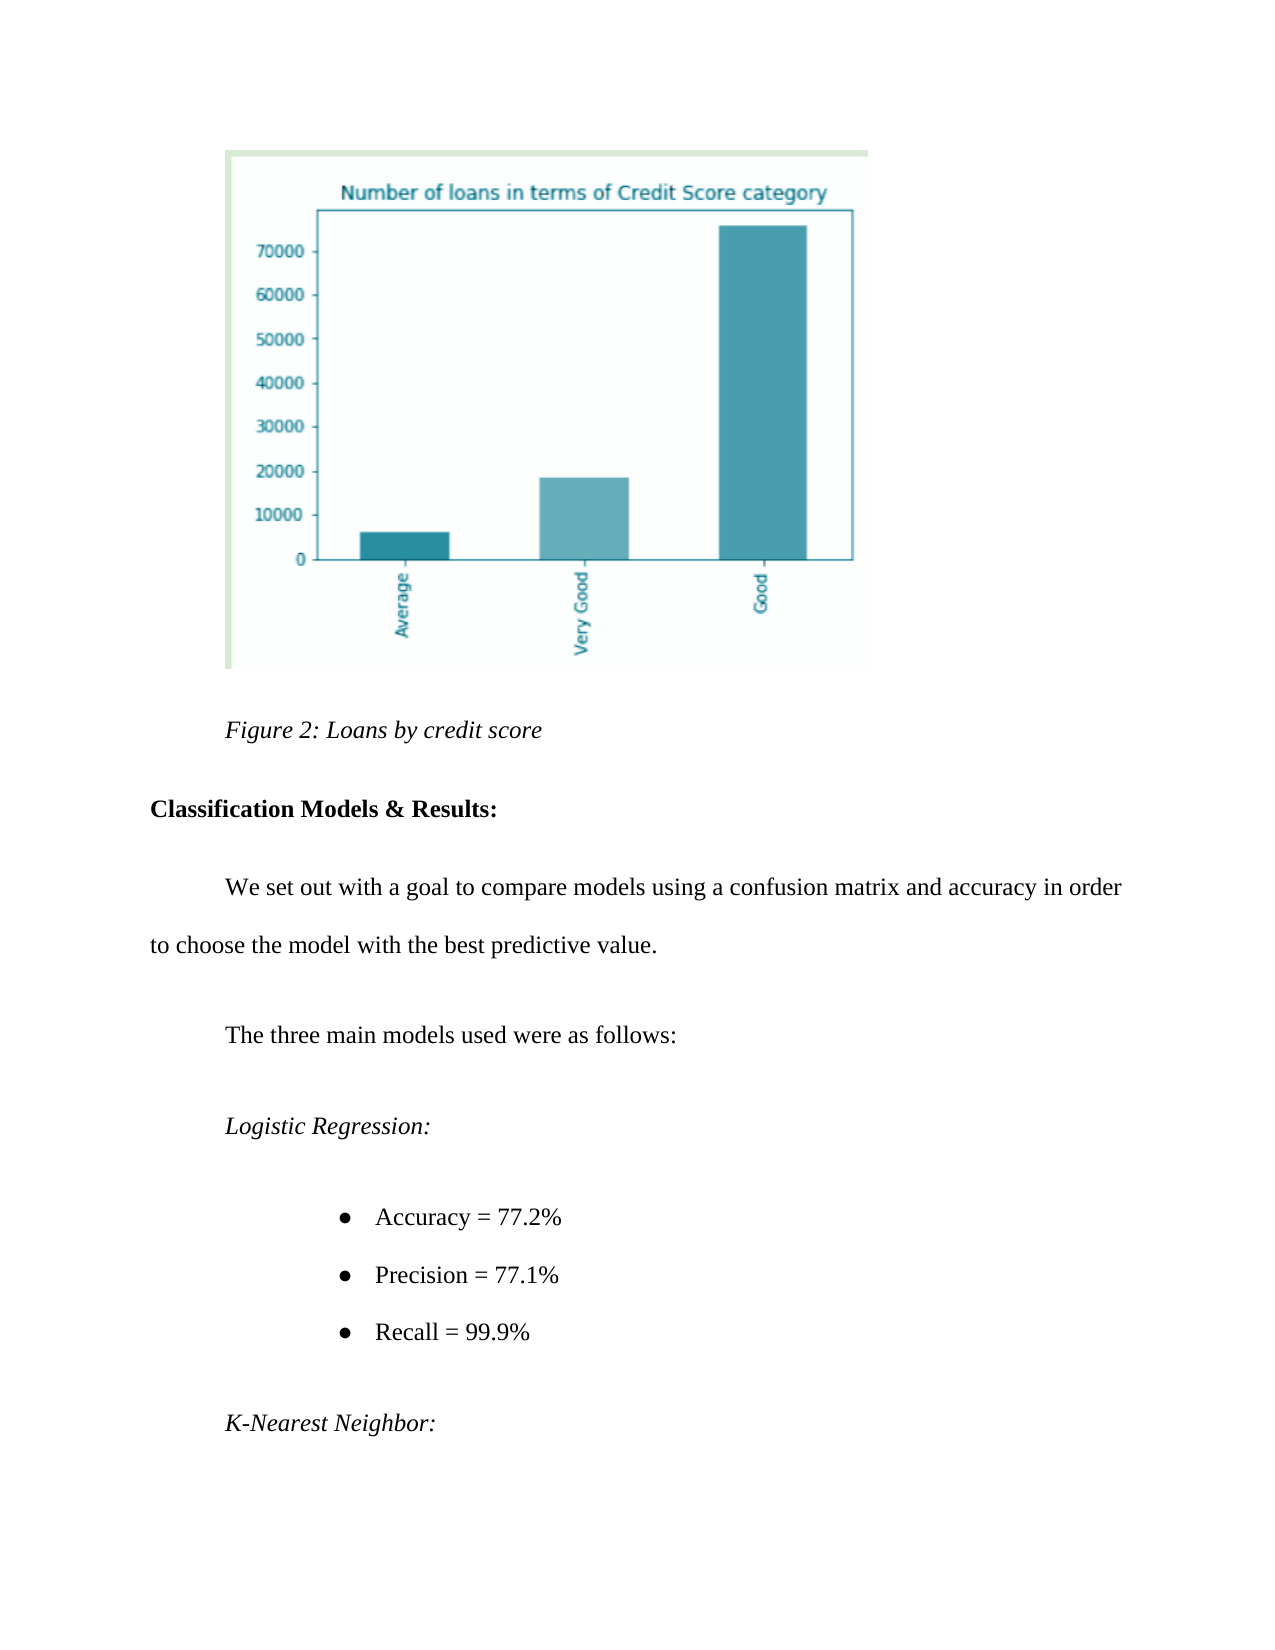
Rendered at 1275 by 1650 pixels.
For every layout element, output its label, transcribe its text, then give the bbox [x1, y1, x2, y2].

list Precision = 77.1% [337, 1260, 1125, 1288]
text Figure 2: Loans by credit score [150, 716, 1125, 744]
list Accuracy = 77.2% [337, 1202, 1125, 1231]
text Logistic Regression: [150, 1111, 1125, 1140]
text The three main models used were as follows: [150, 1021, 1125, 1049]
text We set out with a goal to compare models using a confusion matrix and accuracy in order to choose the model with the best predictive value. [150, 872, 1125, 958]
picture [225, 150, 868, 669]
text Classification Models & Results: [150, 794, 1125, 823]
text K-Nearest Neighbor: [150, 1408, 1125, 1437]
list Recall = 99.9% [337, 1317, 1125, 1346]
